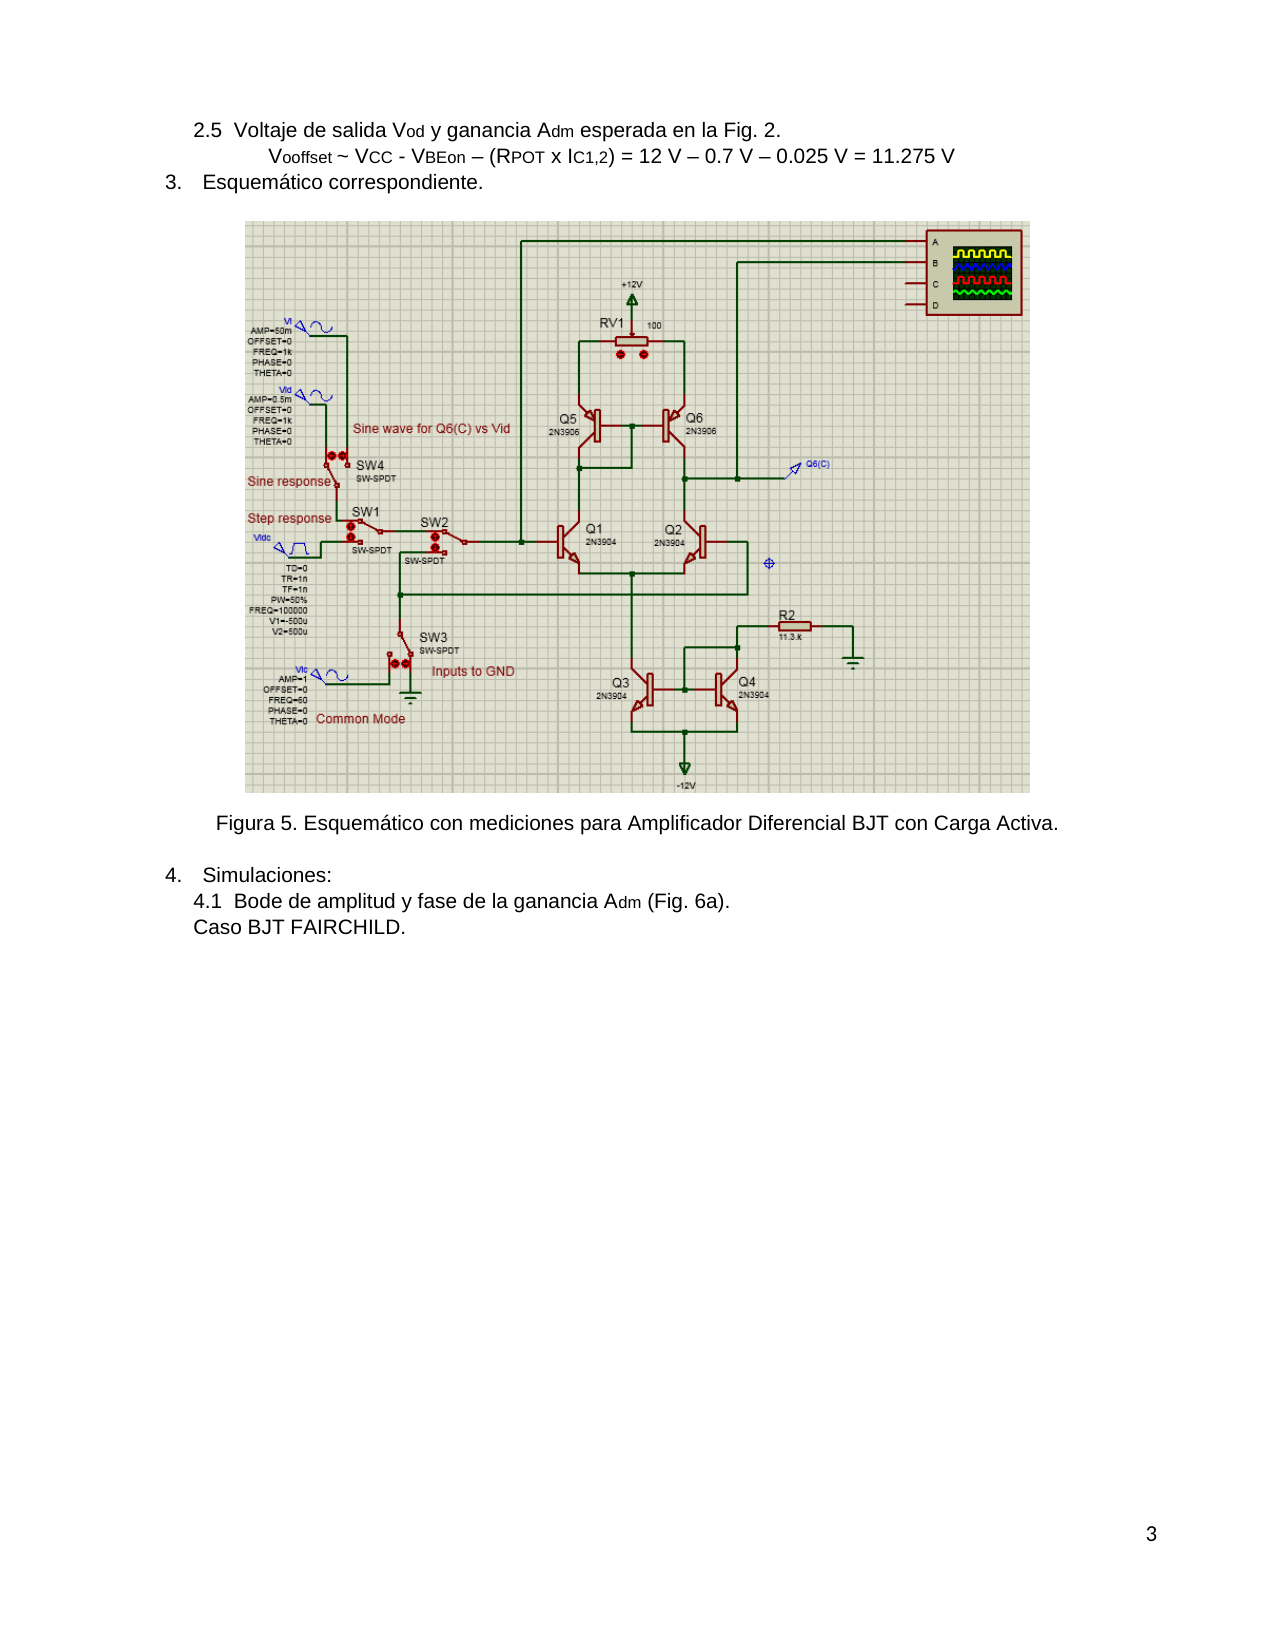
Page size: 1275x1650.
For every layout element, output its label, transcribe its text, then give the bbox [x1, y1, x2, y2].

text Figura 5. Esquemático con mediciones para Amplificador Diferencial BJT con Carga Activa. [118, 811, 1157, 835]
list Vooffset ~ VCC - VBEon – (RPOT x IC1,2) = 12 V – 0.7 V – 0.025 V = 11.275 V [268, 144, 1157, 168]
list Esquemático correspondiente. [165, 170, 1157, 194]
list Bode de amplitud y fase de la ganancia Adm (Fig. 6a). [193, 889, 1157, 913]
list Voltaje de salida Vod y ganancia Adm esperada en la Fig. 2. [193, 118, 1157, 142]
list Simulaciones: [165, 863, 1157, 887]
list Caso BJT FAIRCHILD. [193, 914, 1157, 938]
picture [245, 221, 1030, 793]
